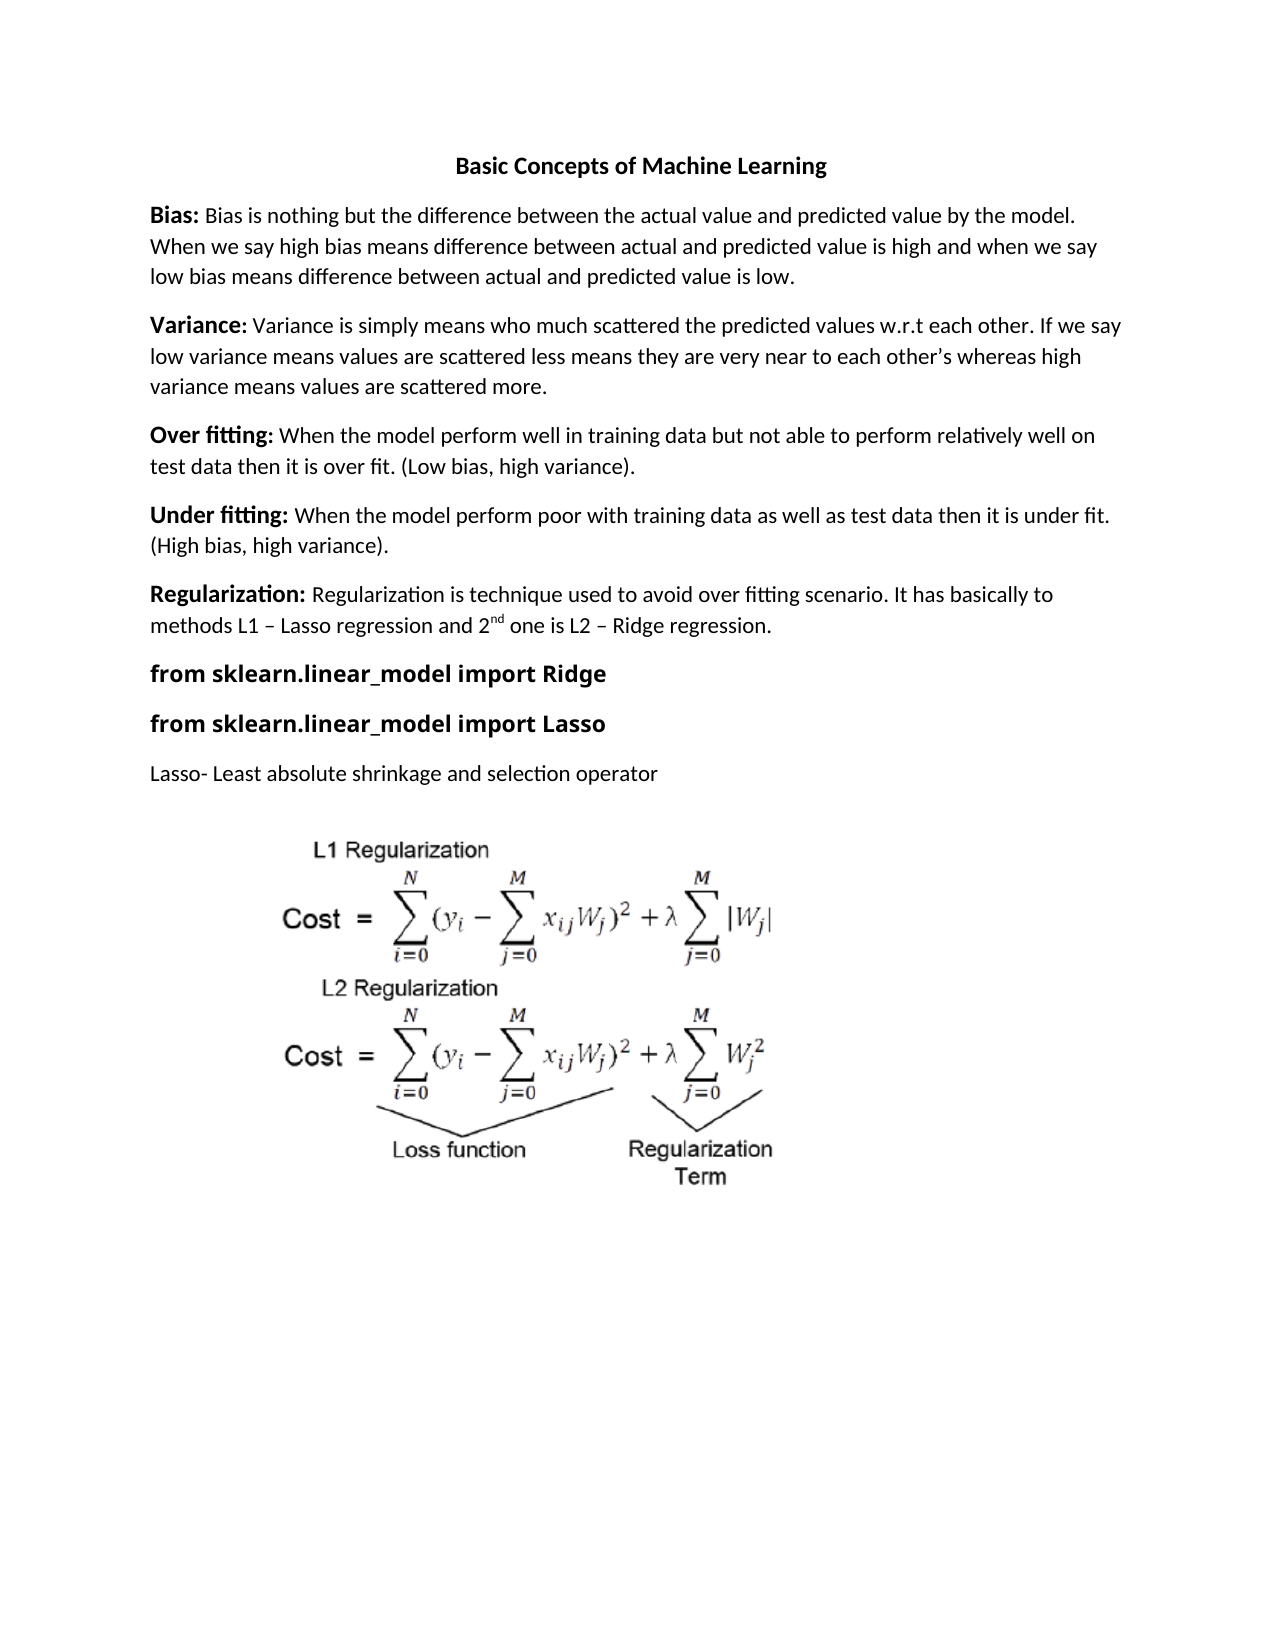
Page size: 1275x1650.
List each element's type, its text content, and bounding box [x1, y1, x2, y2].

text from sklearn.linear_model import Ridge [150, 658, 1125, 689]
text Over fitting: When the model perform well in training data but not able to perform relatively well on test data then it is over fit. (Low bias, high variance). [150, 419, 1125, 480]
text Variance: Variance is simply means who much scattered the predicted values w.r.t each other. If we say low variance means values are scattered less means they are very near to each other’s whereas high variance means values are scattered more. [150, 309, 1125, 400]
text from sklearn.linear_model import Lasso [150, 708, 1125, 739]
picture [150, 805, 1125, 1214]
text Bias: Bias is nothing but the difference between the actual value and predicted value by the model. When we say high bias means difference between actual and predicted value is high and when we say low bias means difference between actual and predicted value is low. [150, 199, 1125, 291]
text Regularization: Regularization is technique used to avoid over fitting scenario. It has basically to methods L1 – Lasso regression and 2nd one is L2 – Ridge regression. [150, 578, 1125, 639]
text Lasso- Least absolute shrinkage and selection operator [150, 759, 1125, 787]
text Basic Concepts of Machine Learning [150, 150, 1125, 181]
text Under fitting: When the model perform poor with training data as well as test data then it is under fit. (High bias, high variance). [150, 499, 1125, 559]
